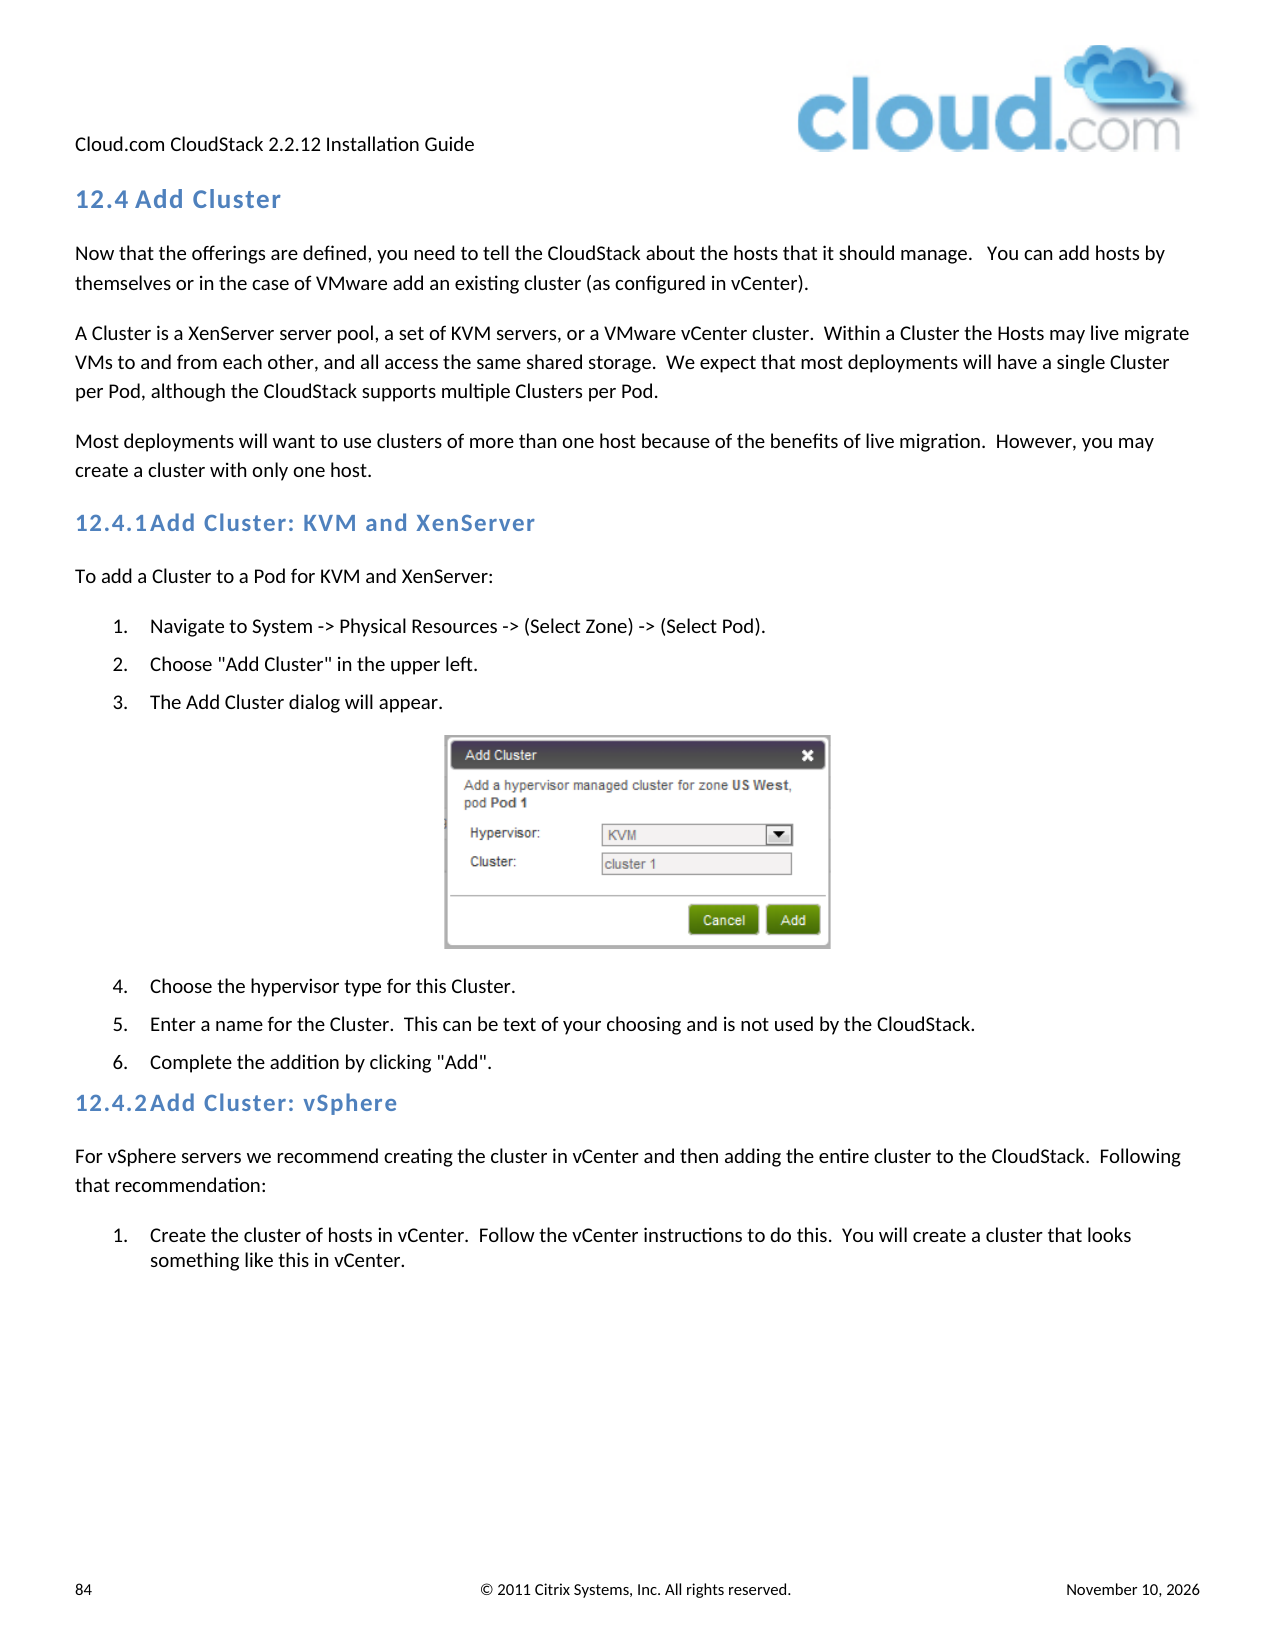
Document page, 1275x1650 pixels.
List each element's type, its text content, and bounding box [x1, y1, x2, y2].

subtitle Add Cluster: KVM and XenServer [75, 507, 1200, 538]
subtitle Add Cluster: vSphere [75, 1087, 1200, 1118]
text Most deployments will want to use clusters of more than one host because of the benefits of live migration. However, you may create a cluster with only one host. [75, 428, 1200, 483]
text To add a Cluster to a Pod for KVM and XenServer: [75, 563, 1200, 588]
list Complete the addition by clicking "Add". [112, 1049, 1200, 1075]
subtitle Add Cluster [75, 182, 1200, 215]
list Choose the hypervisor type for this Cluster. [112, 973, 1200, 999]
text Now that the offerings are defined, you need to tell the CloudStack about the hosts that it should manage. You can add hosts by themselves or in the case of VMware add an existing cluster (as configured in vCenter). [75, 241, 1200, 295]
list The Add Cluster dialog will appear. [112, 689, 1200, 714]
list Enter a name for the Cluster. This can be text of your choosing and is not used by the CloudStack. [112, 1011, 1200, 1037]
text A Cluster is a XenServer server pool, a set of KVM servers, or a VMware vCenter cluster. Within a Cluster the Hosts may live migrate VMs to and from each other, and all access the same shared storage. We expect that most deployments will have a single Cluster per Pod, although the CloudStack supports multiple Clusters per Pod. [75, 320, 1200, 403]
list Navigate to System -> Physical Resources -> (Select Zone) -> (Select Pod). [112, 613, 1200, 638]
list Choose "Add Cluster" in the upper left. [112, 651, 1200, 676]
picture [444, 735, 831, 949]
picture [797, 45, 1200, 152]
